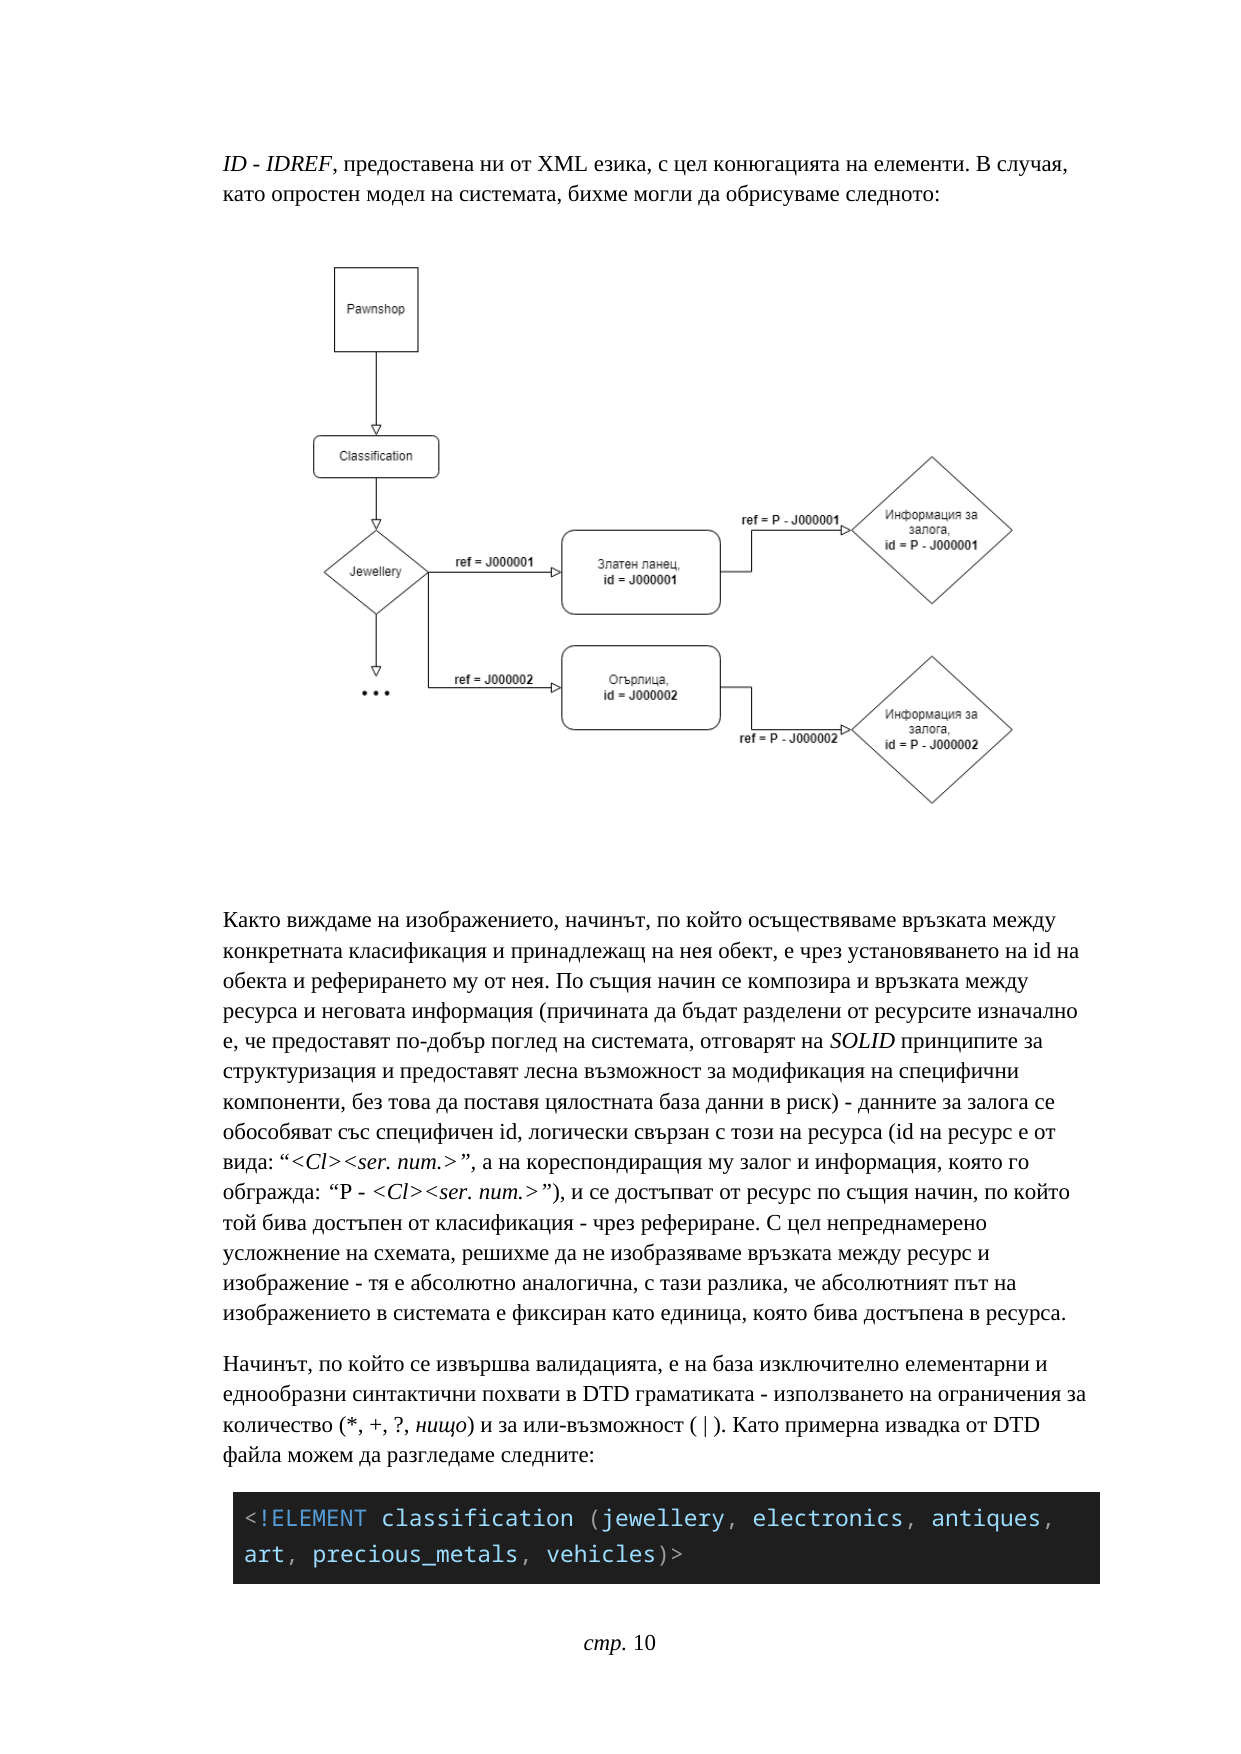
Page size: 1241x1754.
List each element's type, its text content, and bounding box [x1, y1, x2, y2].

picture [308, 262, 1018, 809]
text Както виждаме на изображението, начинът, по който осъществяваме връзката между конкретната класификация и принадлежащ на нея обект, е чрез установяването на id на обекта и реферирането му от нея. По същия начин се композира и връзката между ресурса и неговата информация (причината да бъдат разделени от ресурсите изначално е, че предоставят по-добър поглед на системата, отговарят на SOLID принципите за структуризация и предоставят лесна възможност за модификация на специфични компоненти, без това да поставя цялостната база данни в риск) - данните за залога се обособяват със специфичен id, логически свързан с този на ресурса (id на ресурс е от вида: “<Cl><ser. num.>”, а на кореспондиращия му залог и информация, която го обгражда: “P - <Cl><ser. num.>”), и се достъпват от ресурс по същия начин, по който той бива достъпен от класификация - чрез рефериране. С цел непреднамерено усложнение на схемата, решихме да не изобразяваме връзката между ресурс и изображение - тя е абсолютно аналогична, с тази разлика, че абсолютният път на изображението в системата е фиксиран като единица, която бива достъпена в ресурса. [223, 906, 1091, 1326]
table_header <!ELEMENT classification (jewellery, electronics, antiques, art, precious_metals, vehicles)> [233, 1492, 1100, 1584]
text Начинът, по който се извършва валидацията, е на база изключително елементарни и еднообразни синтактични похвати в DTD граматиката - използването на ограничения за количество (*, +, ?, нищо) и за или-възможност ( | ). Като примерна извадка от DTD файла можем да разгледаме следните: [223, 1350, 1091, 1467]
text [223, 150, 1091, 207]
